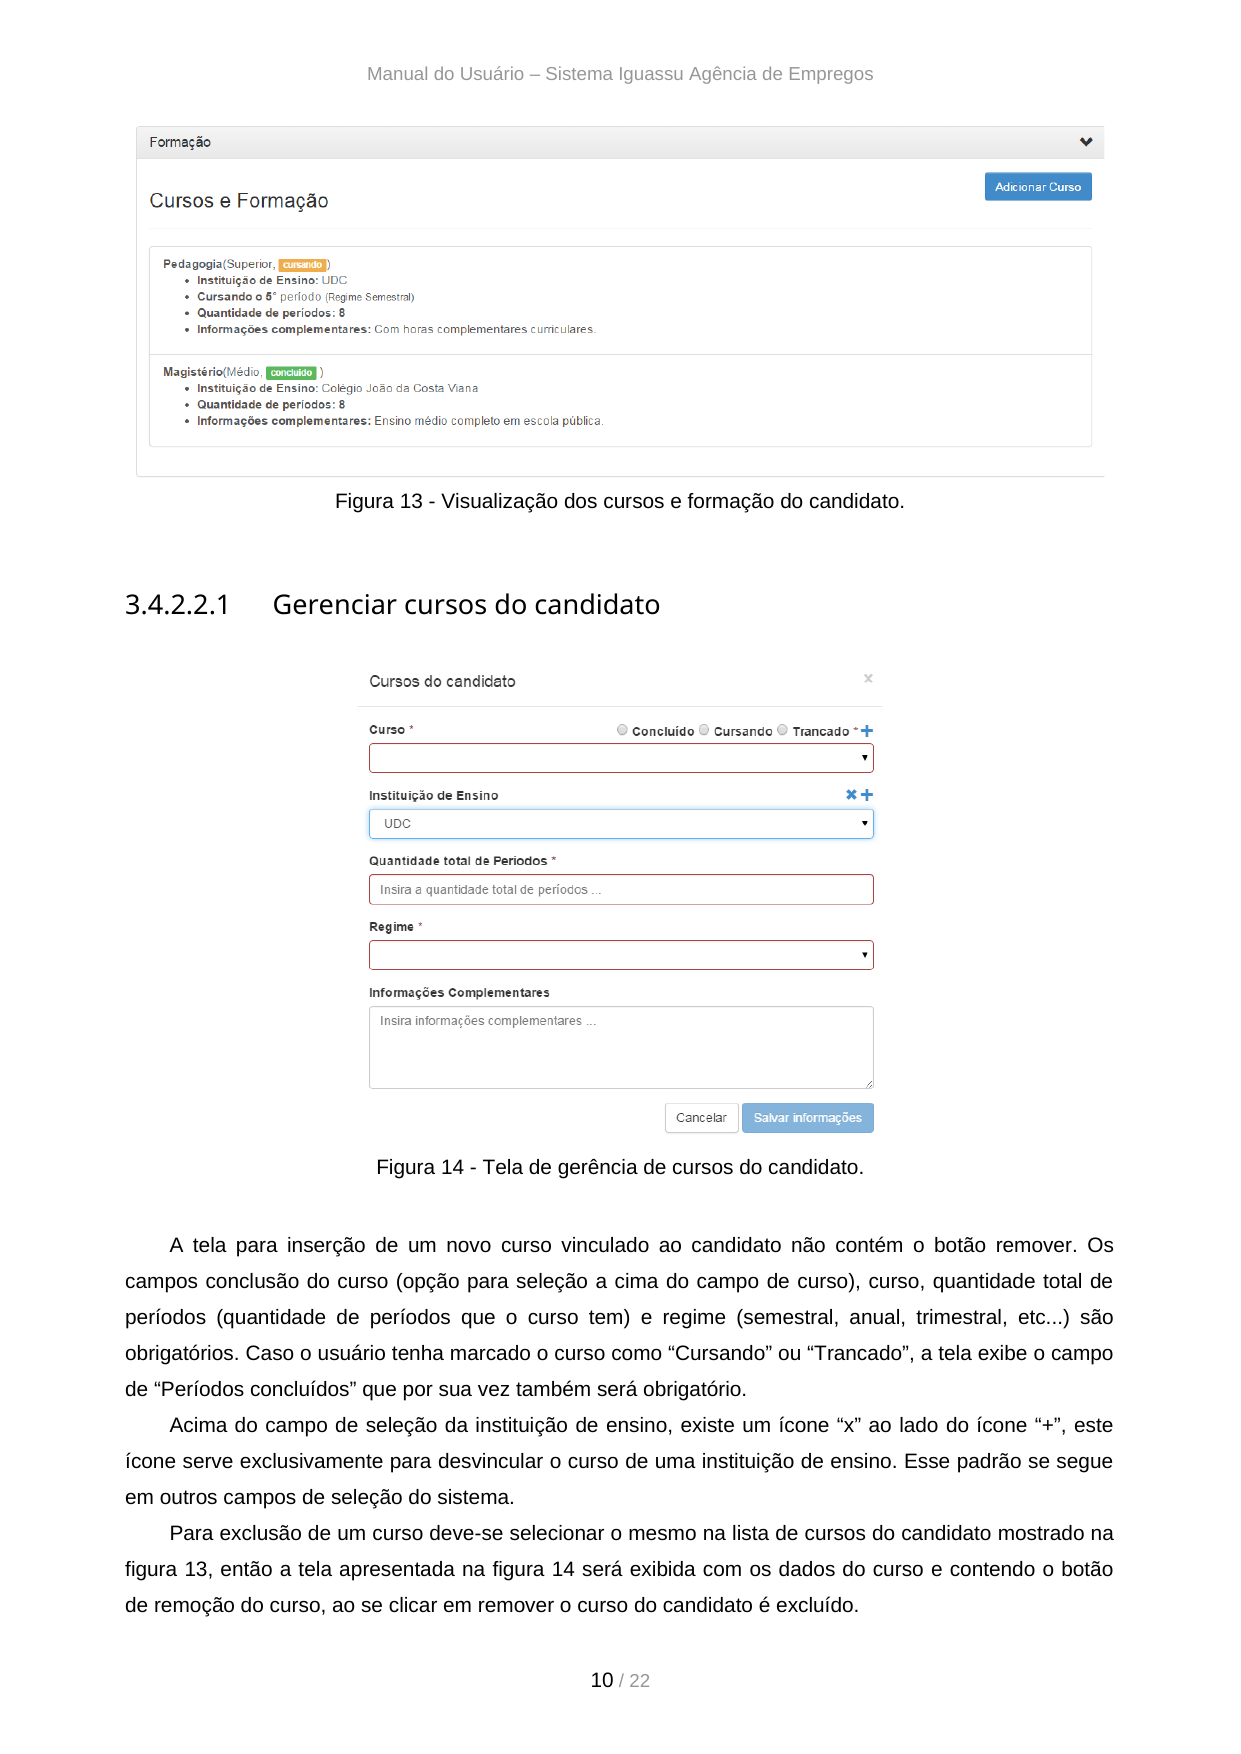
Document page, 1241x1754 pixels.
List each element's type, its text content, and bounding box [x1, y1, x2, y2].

picture [357, 658, 883, 1143]
picture [135, 125, 1105, 478]
list Gerenciar cursos do candidato [125, 583, 1117, 624]
text Para exclusão de um curso deve-se selecionar o mesmo na lista de cursos do candidato mostrado na figura 13, então a tela apresentada na figura 14 será exibida com os dados do curso e contendo o botão de remoção do curso, ao se clicar em remover o curso do candidato é excluído. [125, 1521, 1115, 1617]
text Acima do campo de seleção da instituição de ensino, existe um ícone “x” ao lado do ícone “+”, este ícone serve exclusivamente para desvincular o curso de uma instituição de ensino. Esse padrão se segue em outros campos de seleção do sistema. [125, 1413, 1115, 1509]
text A tela para inserção de um novo curso vinculado ao candidato não contém o botão remover. Os campos conclusão do curso (opção para seleção a cima do campo de curso), curso, quantidade total de períodos (quantidade de períodos que o curso tem) e regime (semestral, anual, trimestral, etc...) são obrigatórios. Caso o usuário tenha marcado o curso como “Cursando” ou “Trancado”, a tela exibe o campo de “Períodos concluídos” que por sua vez também será obrigatório. [125, 1233, 1115, 1401]
